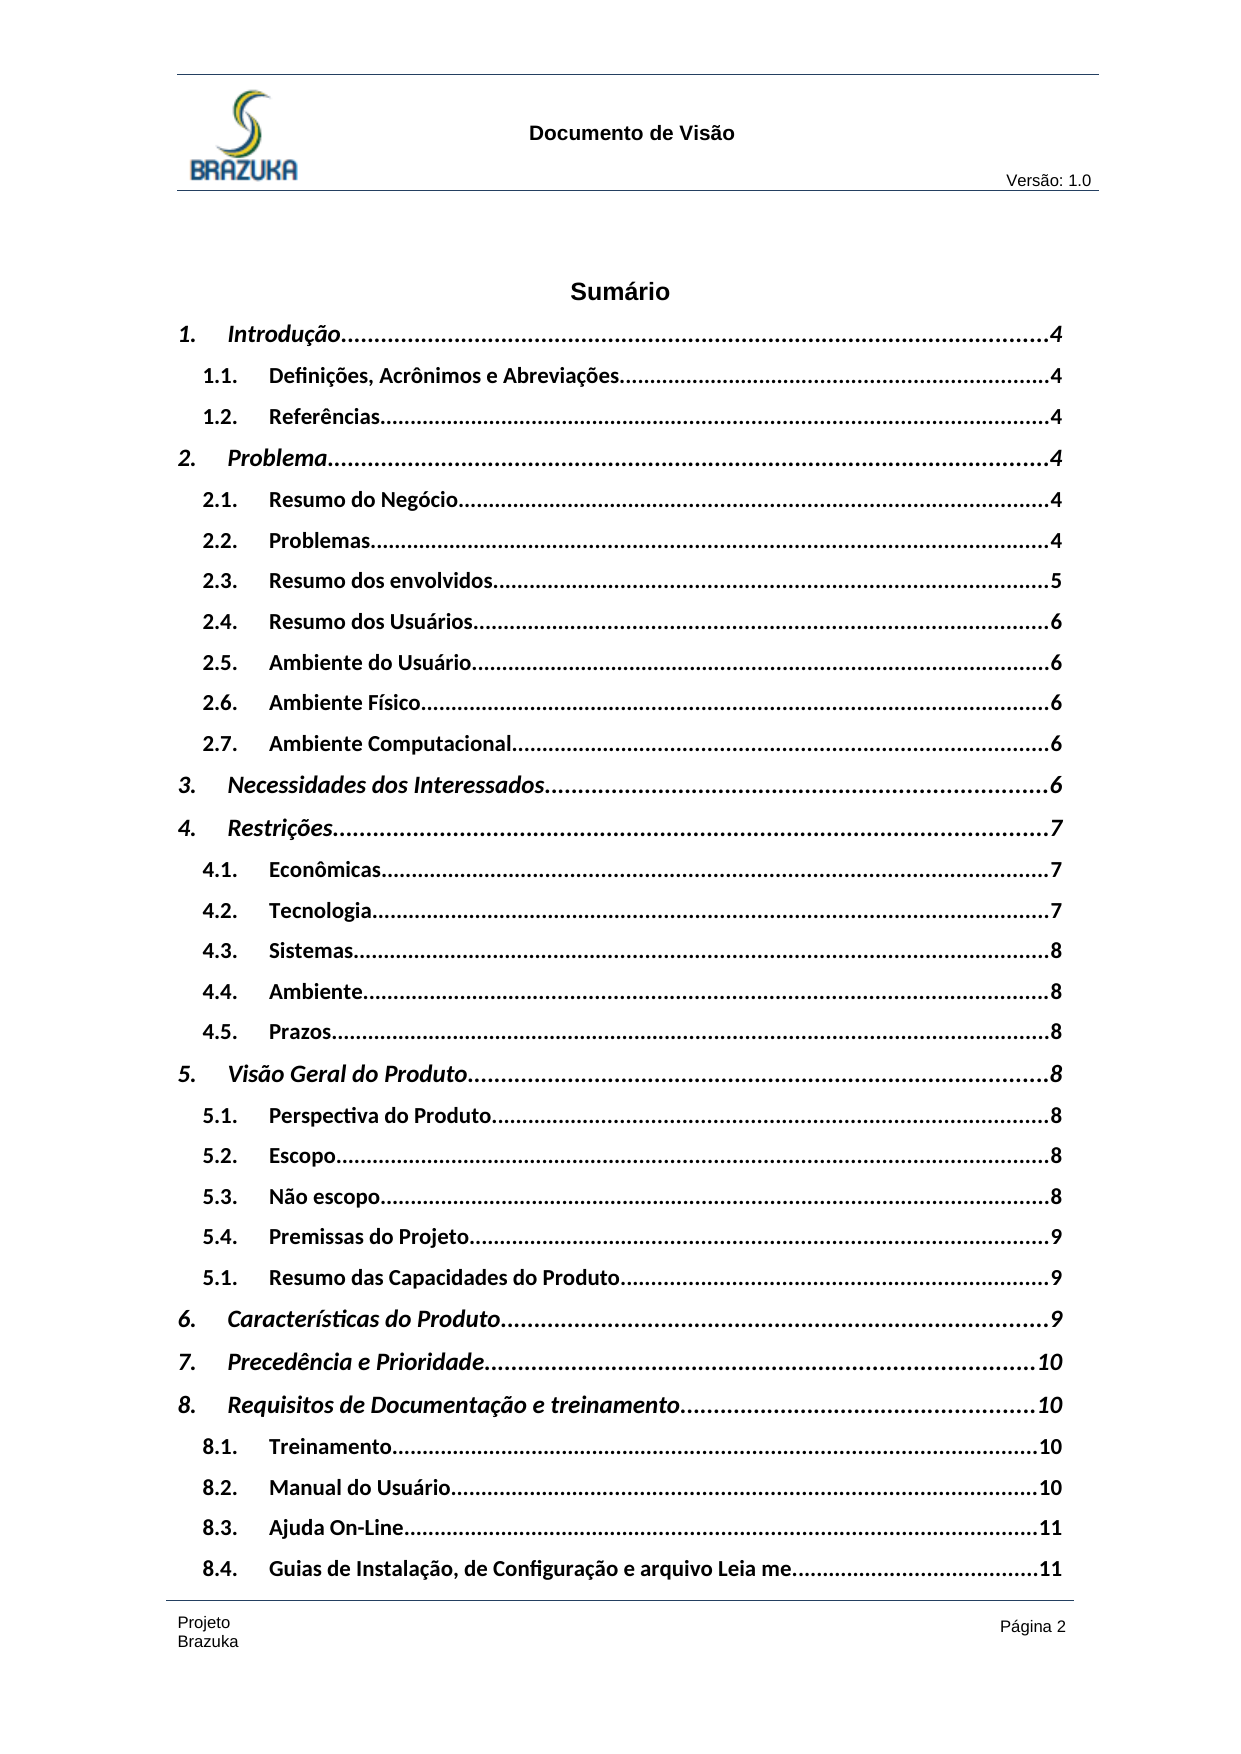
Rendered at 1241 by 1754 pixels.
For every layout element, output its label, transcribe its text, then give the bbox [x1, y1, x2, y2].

text 7. Precedência e Prioridade 10 [177, 1346, 1063, 1377]
text 8.2. Manual do Usuário 10 [202, 1473, 1063, 1501]
text 8. Requisitos de Documentação e treinamento 10 [177, 1389, 1063, 1420]
text 8.3. Ajuda On-Line 11 [202, 1513, 1063, 1542]
text 5.1. Resumo das Capacidades do Produto 9 [202, 1263, 1063, 1291]
text 1.1. Definições, Acrônimos e Abreviações. 4 [202, 361, 1063, 389]
text 4.2. Tecnologia 7 [202, 896, 1063, 924]
text 3. Necessidades dos Interessados 6 [177, 769, 1063, 800]
text 5.4. Premissas do Projeto 9 [202, 1222, 1063, 1250]
text 2. Problema 4 [177, 442, 1063, 473]
text 8.1. Treinamento 10 [202, 1432, 1063, 1461]
text 4.1. Econômicas 7 [202, 855, 1063, 883]
text 2.5. Ambiente do Usuário 6 [202, 648, 1063, 676]
picture [184, 80, 300, 185]
text 1.2. Referências 4 [202, 402, 1063, 430]
text 6. Características do Produto 9 [177, 1303, 1063, 1334]
text 4.5. Prazos 8 [202, 1017, 1063, 1045]
text 5.3. Não escopo 8 [202, 1182, 1063, 1210]
text 4.3. Sistemas 8 [202, 936, 1063, 964]
text 2.7. Ambiente Computacional 6 [202, 729, 1063, 757]
text 1. Introdução 4 [177, 318, 1063, 349]
text 2.1. Resumo do Negócio 4 [202, 486, 1063, 513]
text 2.4. Resumo dos Usuários 6 [202, 607, 1063, 635]
text 5.2. Escopo 8 [202, 1141, 1063, 1169]
text 5. Visão Geral do Produto 8 [177, 1058, 1063, 1088]
text 8.4. Guias de Instalação, de Configuração e arquivo Leia me. 11 [202, 1554, 1063, 1582]
text 5.1. Perspectiva do Produto 8 [202, 1101, 1063, 1129]
text 2.3. Resumo dos envolvidos 5 [202, 567, 1063, 594]
text 4.4. Ambiente 8 [202, 977, 1063, 1005]
text Sumário [177, 277, 1063, 306]
text 4. Restrições 7 [177, 812, 1063, 843]
text 2.2. Problemas 4 [202, 526, 1063, 554]
text 2.6. Ambiente Físico 6 [202, 688, 1063, 716]
